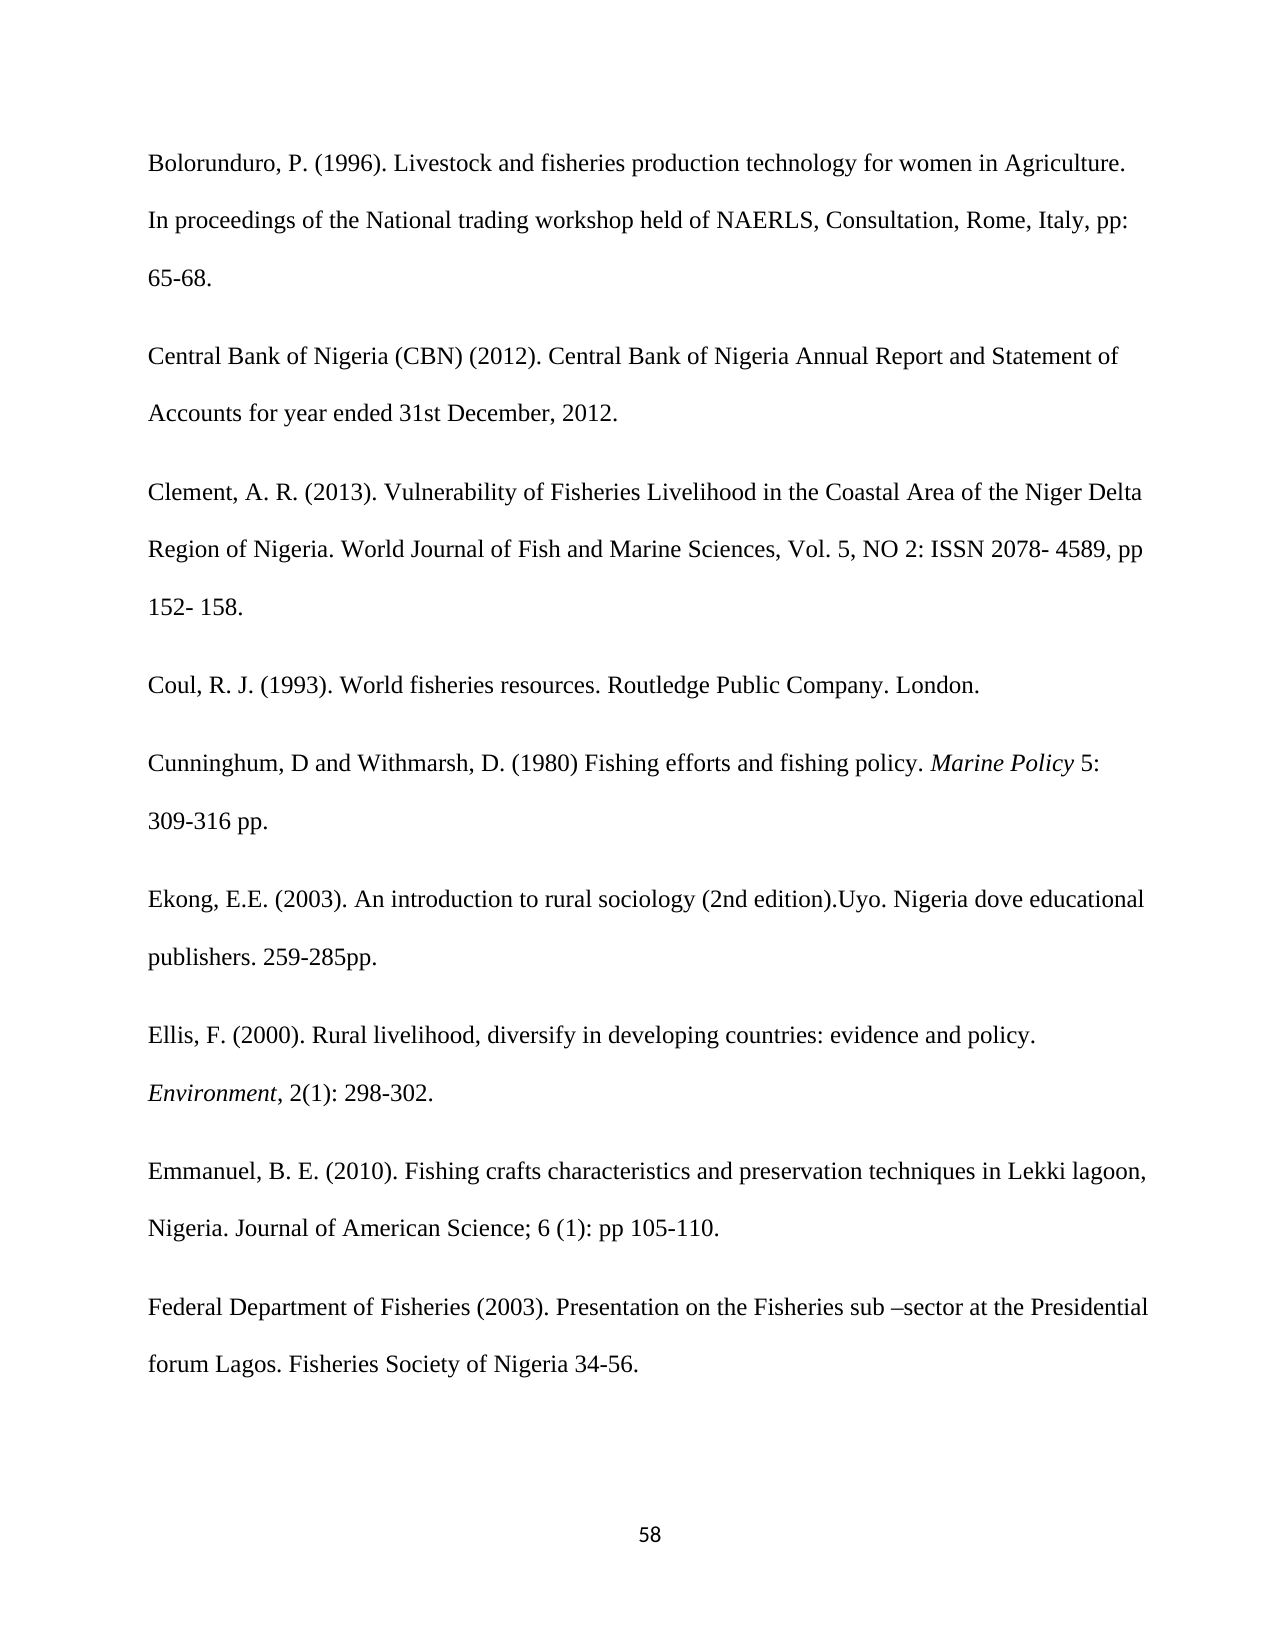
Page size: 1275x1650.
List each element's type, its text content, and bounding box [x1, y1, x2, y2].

text Emmanuel, B. E. (2010). Fishing crafts characteristics and preservation techniques in Lekki lagoon, Nigeria. Journal of American Science; 6 (1): pp 105-110. [148, 1156, 1152, 1242]
text Central Bank of Nigeria (CBN) (2012). Central Bank of Nigeria Annual Report and Statement of Accounts for year ended 31st December, 2012. [148, 341, 1152, 427]
text Cunninghum, D and Withmarsh, D. (1980) Fishing efforts and fishing policy. Marine Policy 5: 309-316 pp. [148, 748, 1152, 835]
text Bolorunduro, P. (1996). Livestock and fisheries production technology for women in Agriculture. In proceedings of the National trading workshop held of NAERLS, Consultation, Rome, Italy, pp: 65-68. [148, 148, 1152, 291]
text Federal Department of Fisheries (2003). Presentation on the Fisheries sub –sector at the Presidential forum Lagos. Fisheries Society of Nigeria 34-56. [148, 1292, 1152, 1378]
text Ekong, E.E. (2003). An introduction to rural sociology (2nd edition).Uyo. Nigeria dove educational publishers. 259-285pp. [148, 884, 1152, 971]
text Clement, A. R. (2013). Vulnerability of Fisheries Livelihood in the Coastal Area of the Niger Delta Region of Nigeria. World Journal of Fish and Marine Sciences, Vol. 5, NO 2: ISSN 2078- 4589, pp 152- 158. [148, 477, 1152, 621]
text Coul, R. J. (1993). World fisheries resources. Routledge Public Company. London. [148, 670, 1152, 699]
text Ellis, F. (2000). Rural livelihood, diversify in developing countries: evidence and policy. Environment, 2(1): 298-302. [148, 1020, 1152, 1106]
